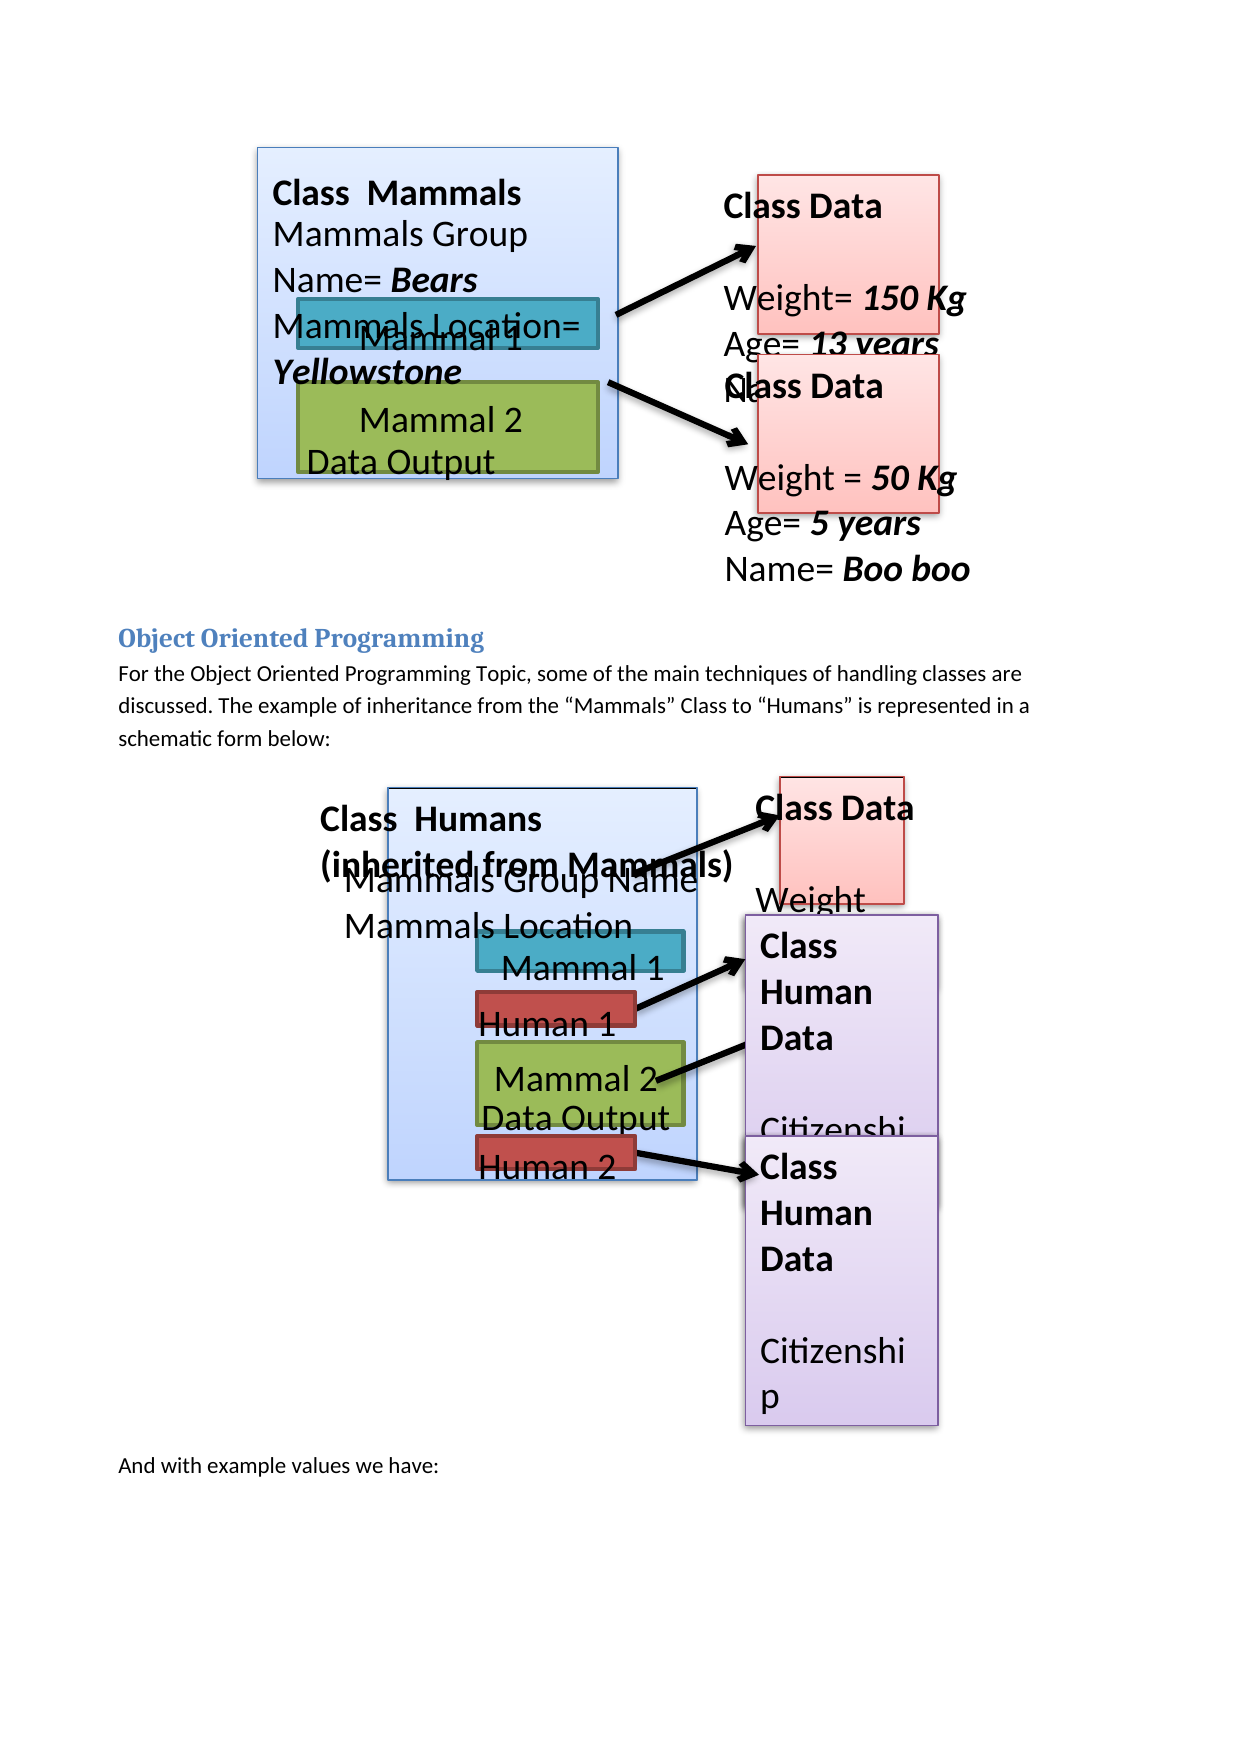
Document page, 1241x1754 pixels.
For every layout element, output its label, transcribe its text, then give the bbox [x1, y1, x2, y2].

subtitle Object Oriented Programming [118, 623, 1122, 655]
text And with example values we have: [118, 1451, 1122, 1479]
text For the Object Oriented Programming Topic, some of the main techniques of handling classes are discussed. The example of inheritance from the “Mammals” Class to “Humans” is represented in a schematic form below: [118, 659, 1122, 752]
